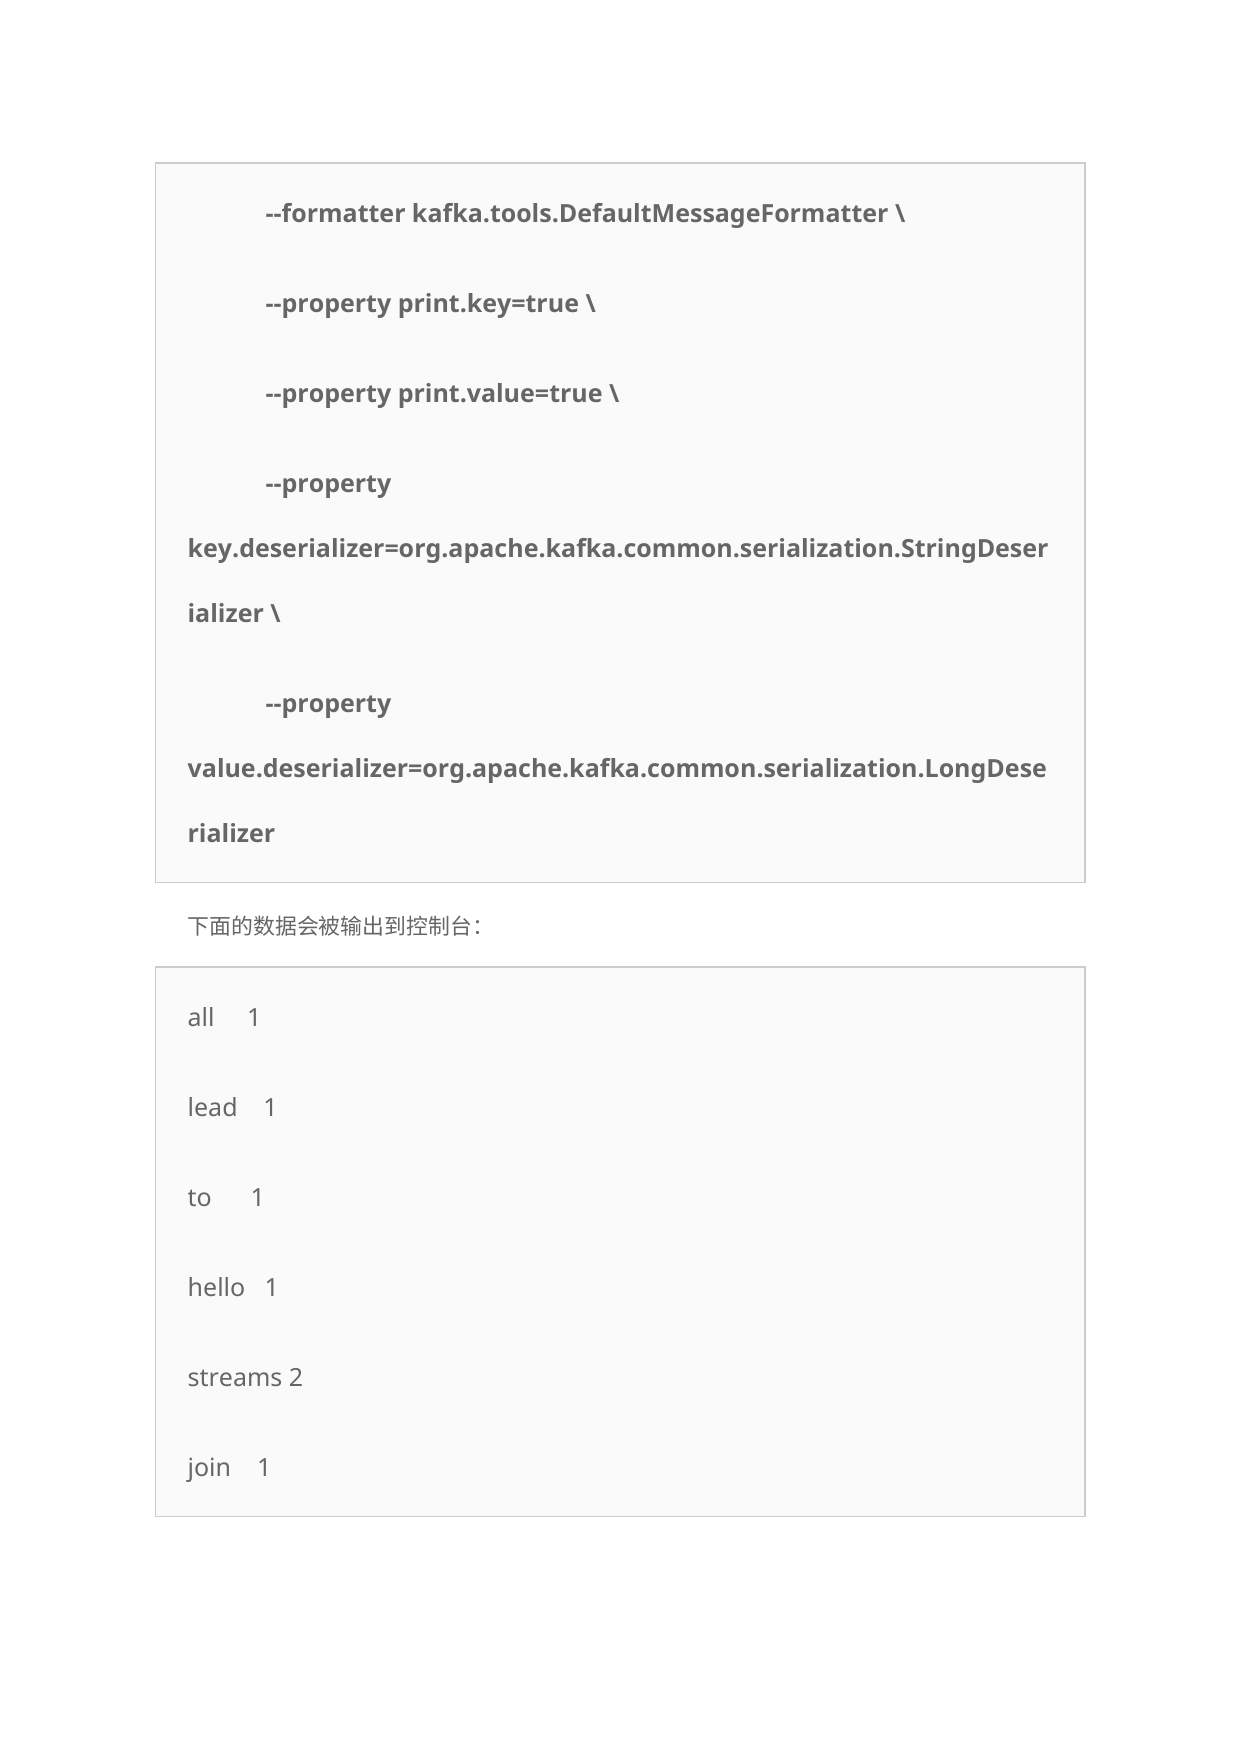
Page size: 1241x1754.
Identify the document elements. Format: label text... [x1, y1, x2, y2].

text 下面的数据会被输出到控制台： [187, 908, 1053, 941]
text lead 1 [156, 1056, 1084, 1139]
text all 1 [156, 968, 1084, 1049]
text hello 1 [156, 1236, 1084, 1319]
text streams 2 [156, 1326, 1084, 1409]
text --property print.value=true \ [156, 342, 1084, 425]
text --formatter kafka.tools.DefaultMessageFormatter \ [156, 164, 1084, 245]
text to 1 [156, 1146, 1084, 1229]
text --property key.deserializer=org.apache.kafka.common.serialization.StringDeserializer \ [156, 432, 1084, 645]
text --property print.key=true \ [156, 252, 1084, 335]
text join 1 [156, 1416, 1084, 1516]
text --property value.deserializer=org.apache.kafka.common.serialization.LongDeserializer [156, 652, 1084, 882]
